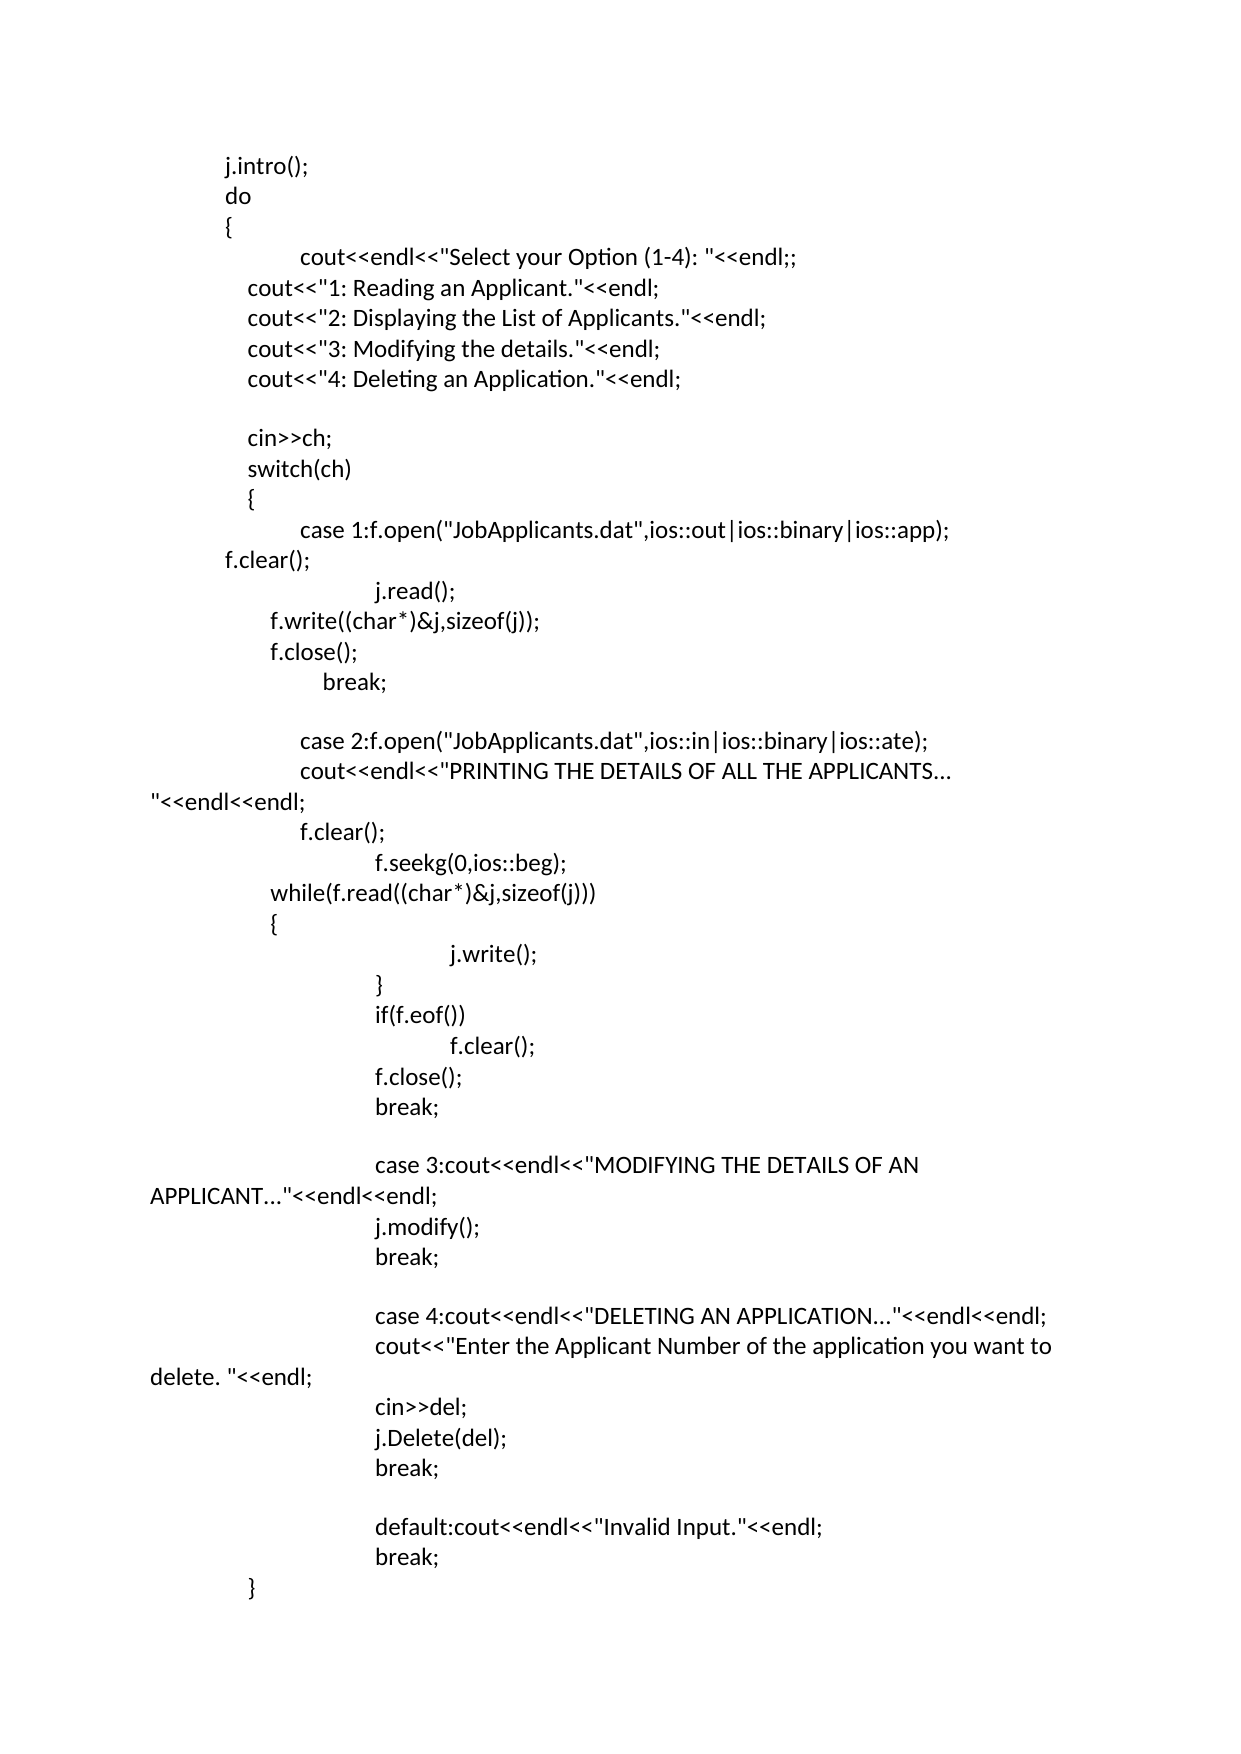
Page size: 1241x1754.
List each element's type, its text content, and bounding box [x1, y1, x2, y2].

text } [150, 969, 1090, 999]
text f.clear(); [150, 1030, 1090, 1061]
text default:cout<<endl<<"Invalid Input."<<endl; [150, 1511, 1090, 1541]
text j.intro(); [150, 150, 1090, 181]
text break; [150, 1541, 1090, 1572]
text cout<<"1: Reading an Applicant."<<endl; [150, 272, 1090, 303]
text } [150, 1572, 1090, 1602]
text cin>>ch; [150, 422, 1090, 453]
text j.write(); [150, 938, 1090, 969]
text cout<<endl<<"PRINTING THE DETAILS OF ALL THE APPLICANTS... "<<endl<<endl; [150, 755, 1090, 816]
text cout<<endl<<"Select your Option (1-4): "<<endl;; [150, 242, 1090, 272]
text f.clear(); [150, 816, 1090, 847]
text break; [150, 1452, 1090, 1483]
text j.Delete(del); [150, 1422, 1090, 1452]
text cout<<"3: Modifying the details."<<endl; [150, 333, 1090, 364]
text case 2:f.open("JobApplicants.dat",ios::in|ios::binary|ios::ate); [150, 725, 1090, 755]
text f.close(); [150, 1061, 1090, 1091]
text j.modify(); [150, 1211, 1090, 1241]
text { [150, 211, 1090, 242]
text cin>>del; [150, 1391, 1090, 1422]
text break; [150, 1241, 1090, 1272]
text cout<<"4: Deleting an Application."<<endl; [150, 364, 1090, 394]
text break; [150, 1091, 1090, 1122]
text cout<<"2: Displaying the List of Applicants."<<endl; [150, 303, 1090, 333]
text f.seekg(0,ios::beg); [150, 847, 1090, 877]
text break; [150, 666, 1090, 697]
text cout<<"Enter the Applicant Number of the application you want to delete. "<<endl; [150, 1330, 1090, 1391]
text case 1:f.open("JobApplicants.dat",ios::out|ios::binary|ios::app); [150, 514, 1090, 544]
text if(f.eof()) [150, 999, 1090, 1030]
text case 4:cout<<endl<<"DELETING AN APPLICATION..."<<endl<<endl; [150, 1300, 1090, 1330]
text f.clear(); [150, 544, 1090, 575]
text while(f.read((char*)&j,sizeof(j))) [150, 877, 1090, 908]
text switch(ch) [150, 453, 1090, 483]
text do [150, 181, 1090, 211]
text { [150, 908, 1090, 938]
text f.close(); [150, 636, 1090, 666]
text { [150, 483, 1090, 514]
text j.read(); [150, 575, 1090, 605]
text case 3:cout<<endl<<"MODIFYING THE DETAILS OF AN APPLICANT..."<<endl<<endl; [150, 1150, 1090, 1211]
text f.write((char*)&j,sizeof(j)); [150, 605, 1090, 636]
